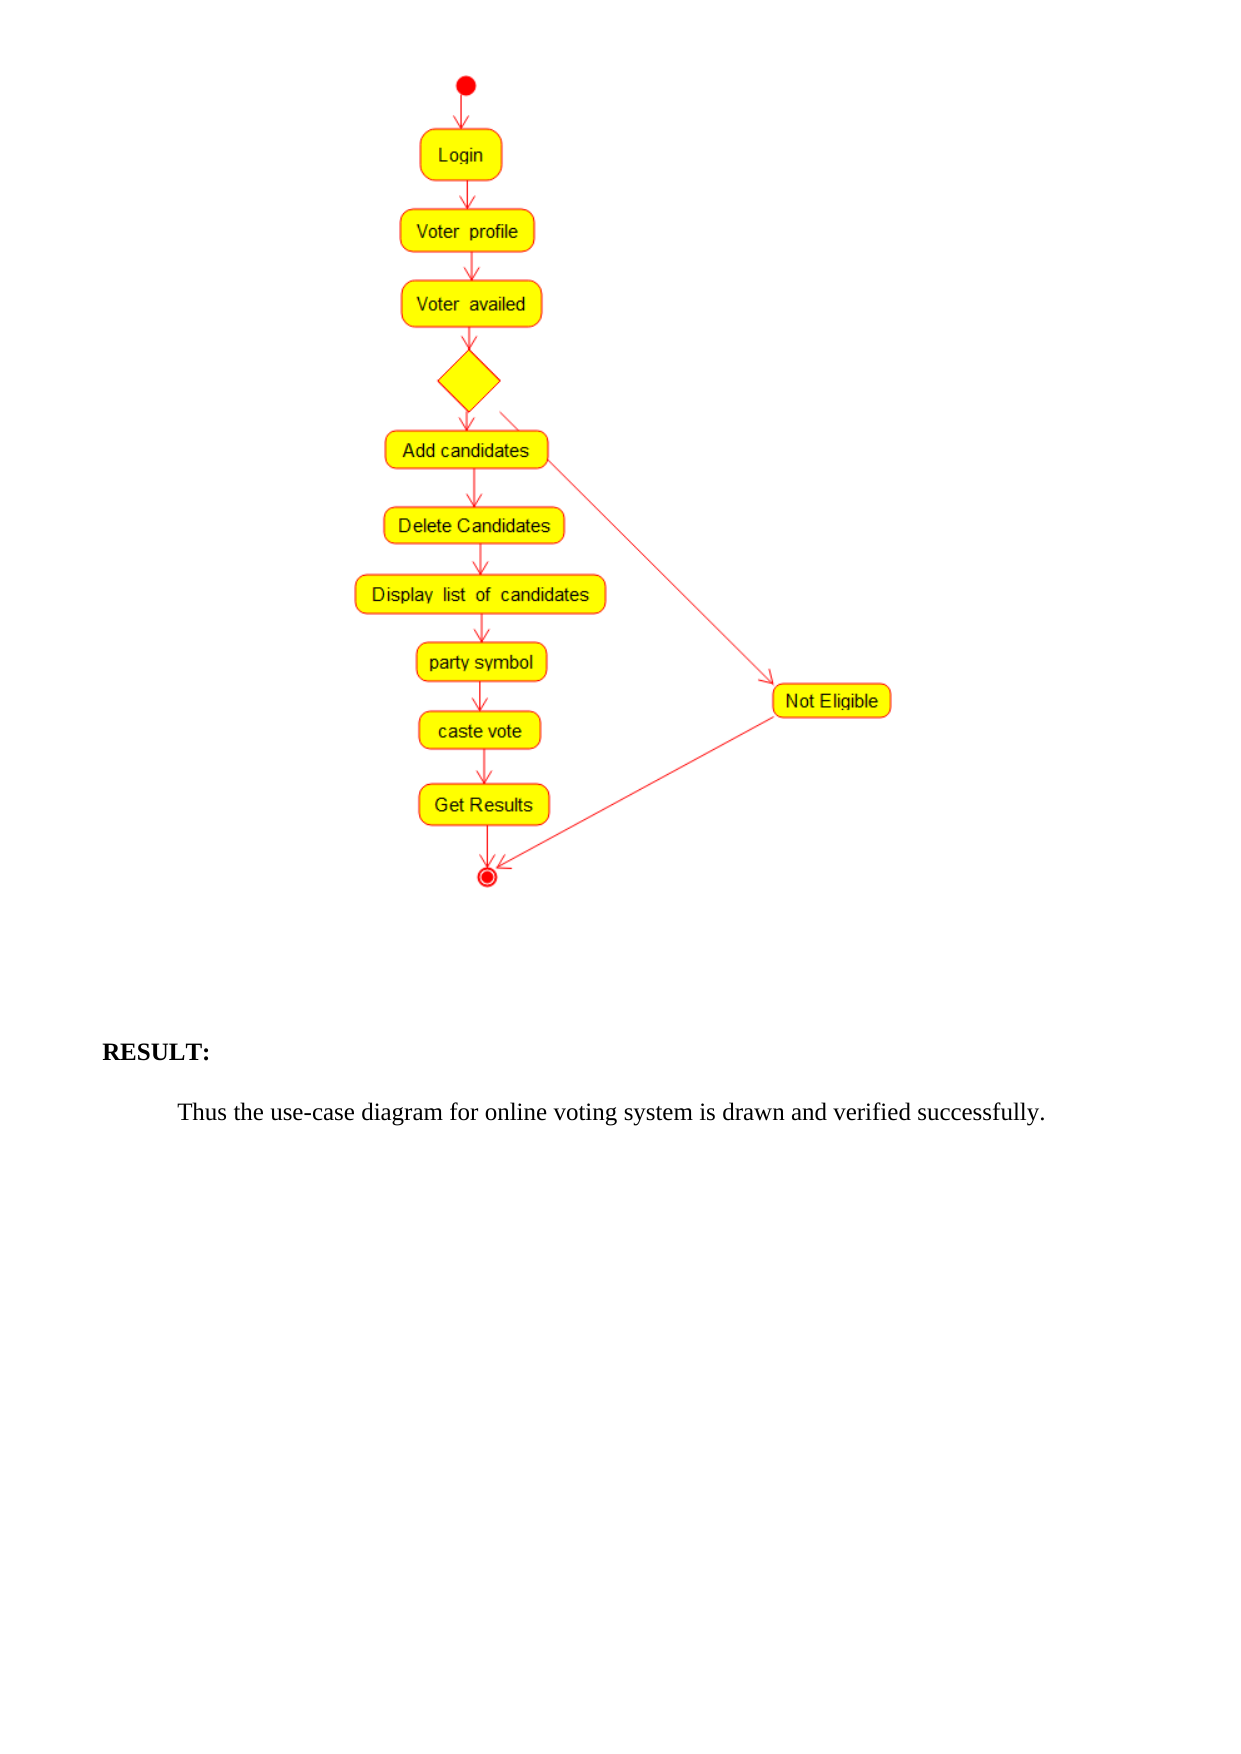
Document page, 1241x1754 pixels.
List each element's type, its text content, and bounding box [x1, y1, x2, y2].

picture [318, 75, 922, 928]
subtitle RESULT: [102, 1037, 1165, 1065]
text Thus the use-case diagram for online voting system is drawn and verified successfully. [177, 1097, 1165, 1125]
